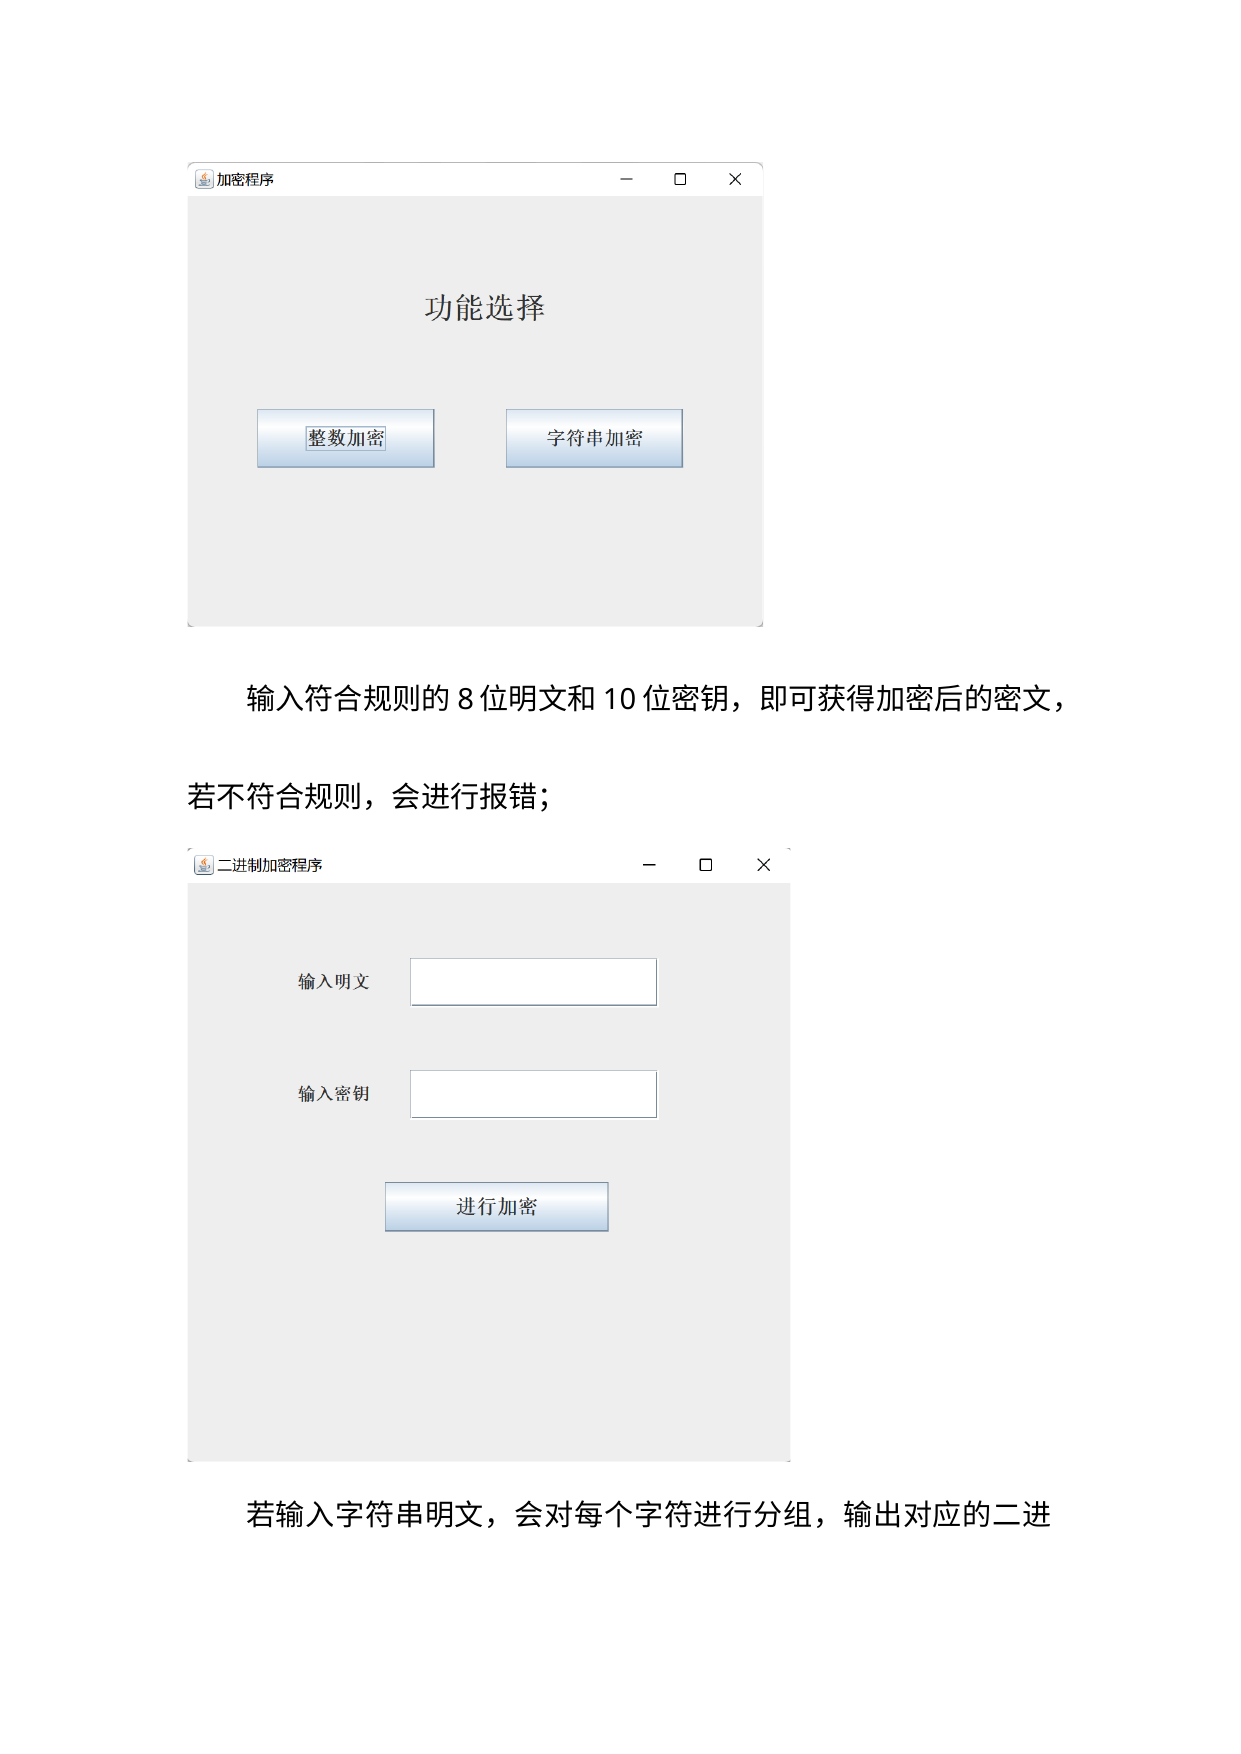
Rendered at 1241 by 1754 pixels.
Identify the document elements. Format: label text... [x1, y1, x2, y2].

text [187, 1480, 1053, 1545]
picture [187, 162, 764, 627]
text 输入符合规则的8位明文和10位密钥，即可获得加密后的密文，若不符合规则，会进行报错； [187, 664, 1053, 827]
picture [187, 848, 791, 1462]
